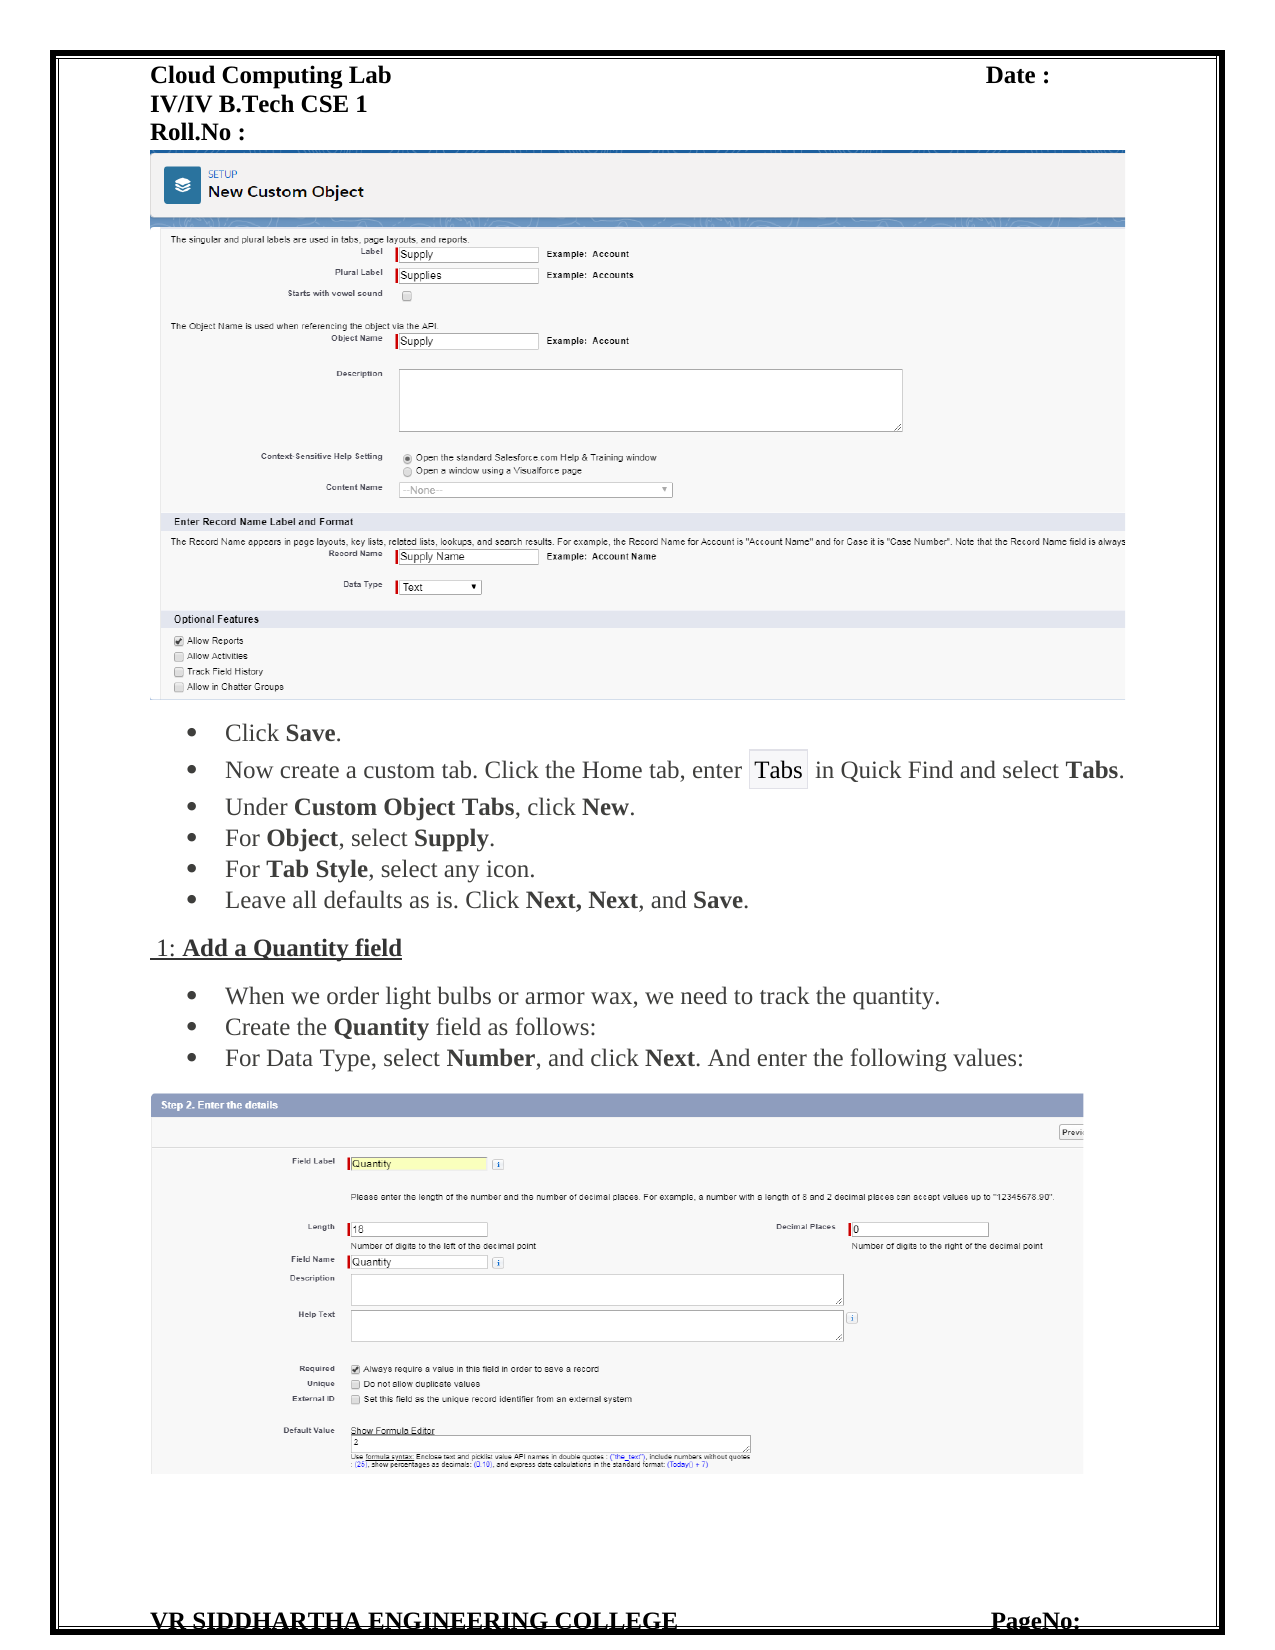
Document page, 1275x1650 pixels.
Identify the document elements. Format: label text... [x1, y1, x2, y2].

list Create the Quantity field as follows: [187, 1012, 1125, 1041]
picture [150, 150, 1125, 700]
list For Object, select Supply. [187, 823, 1125, 852]
list Under Custom Object Tabs, click New. [187, 792, 1125, 821]
list For Tab Style, select any icon. [187, 854, 1125, 883]
list Now create a custom tab. Click the Home tab, enter Tabs in Quick Find and select Tabs. [808, 749, 1125, 789]
picture [150, 1090, 1084, 1474]
list Leave all defaults as is. Click Next, Next, and Save. [187, 886, 1125, 914]
list For Data Type, select Number, and click Next. And enter the following values: [187, 1043, 1125, 1072]
list Click Save. [187, 718, 1125, 747]
list Now create a custom tab. Click the Home tab, enter Tabs in Quick Find and select Tabs. [187, 749, 749, 789]
text 1: Add a Quantity field [150, 933, 1125, 962]
list When we order light bulbs or armor wax, we need to track the quantity. [187, 981, 1125, 1010]
